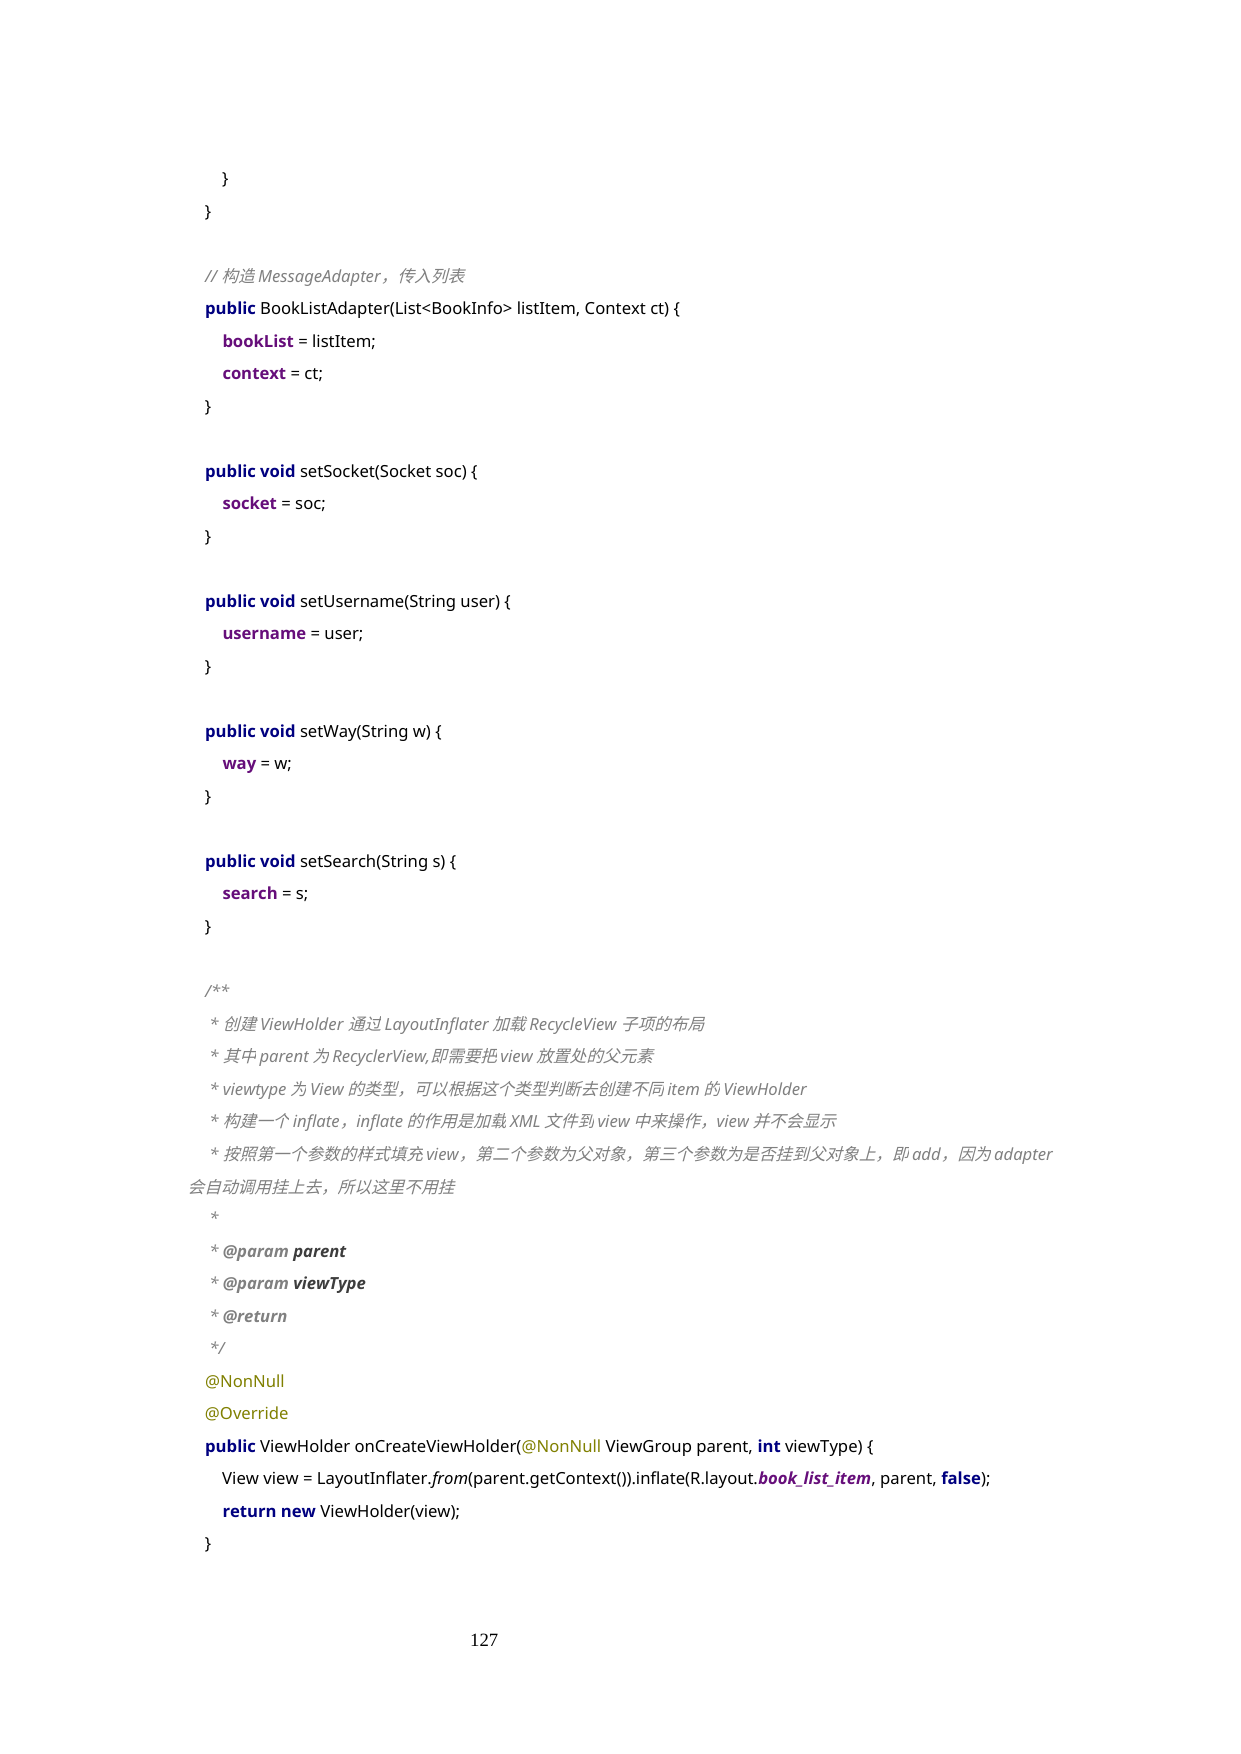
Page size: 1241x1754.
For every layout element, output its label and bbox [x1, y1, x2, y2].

text [187, 162, 1053, 1559]
